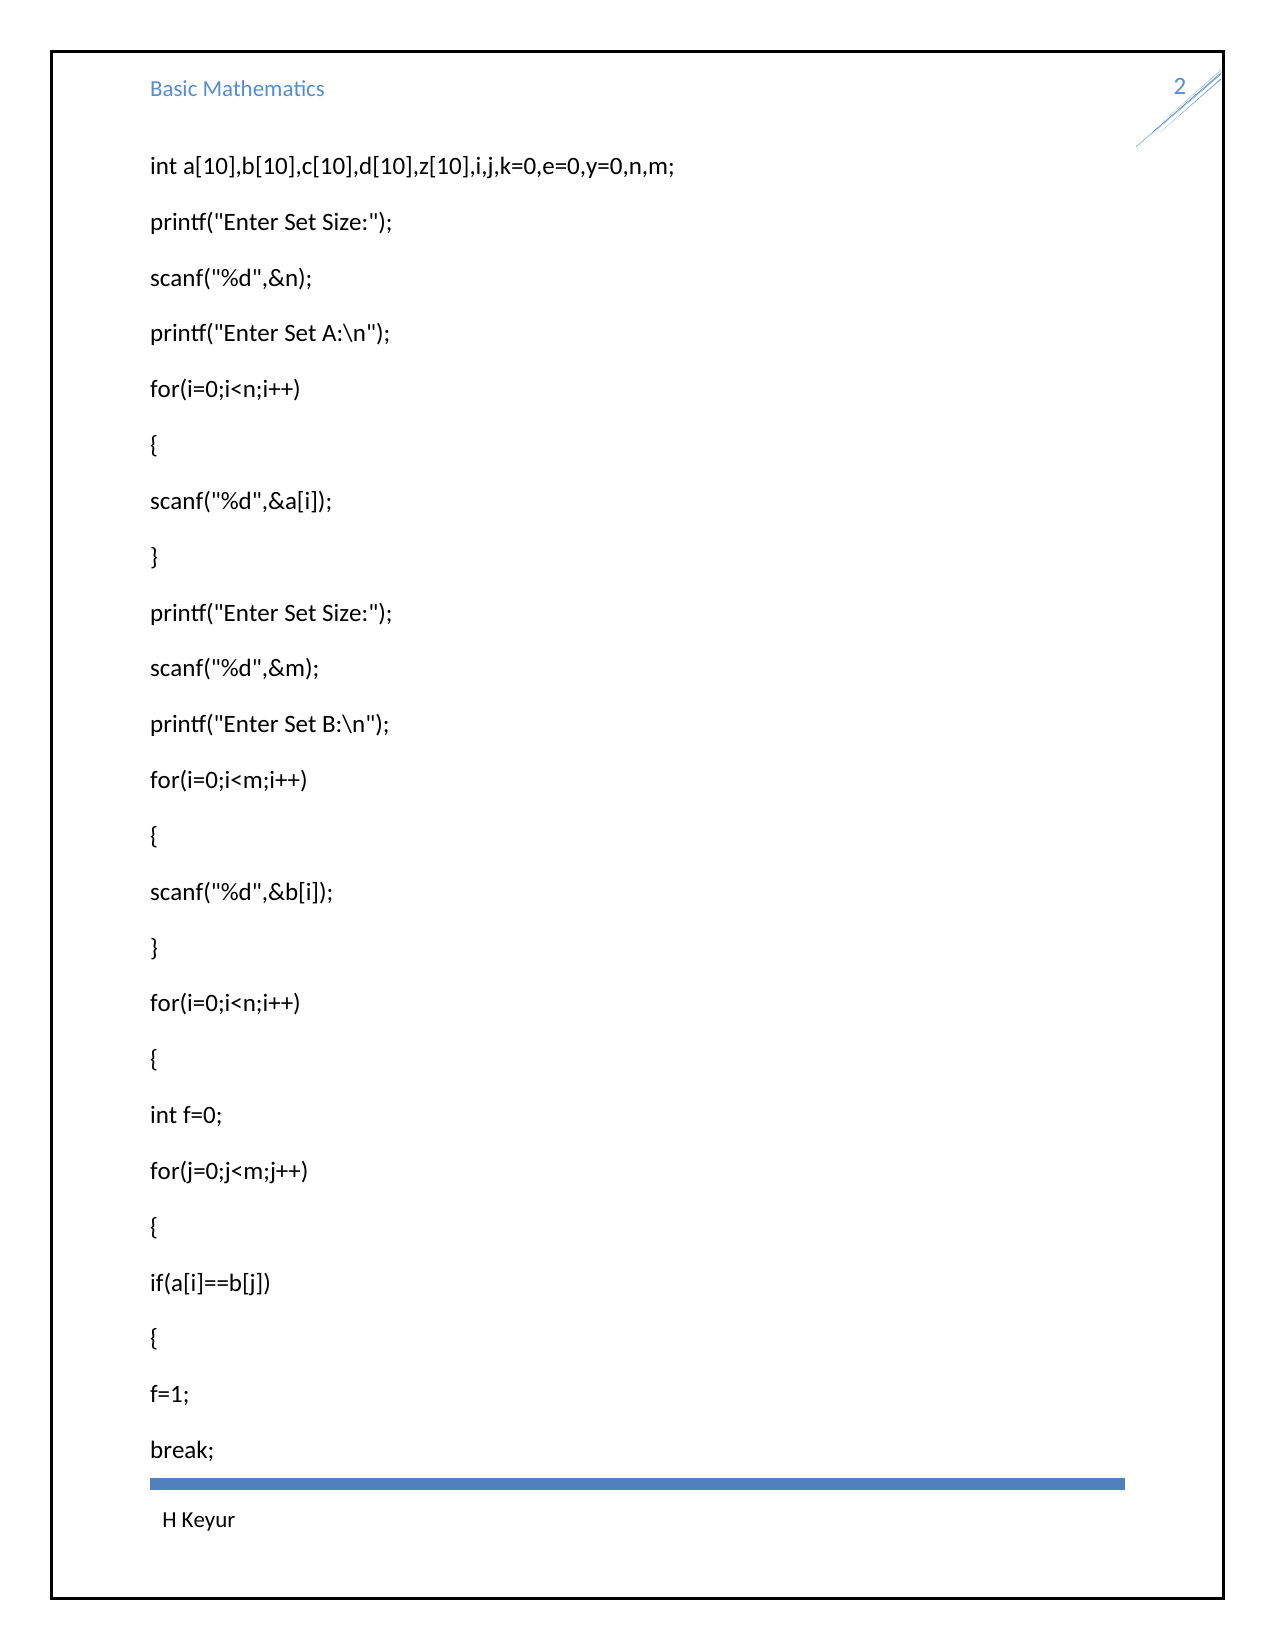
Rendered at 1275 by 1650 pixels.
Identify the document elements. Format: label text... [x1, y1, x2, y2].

text { [150, 1322, 1125, 1353]
text printf("Enter Set B:\n"); [150, 708, 1125, 739]
text scanf("%d",&m); [150, 652, 1125, 683]
text break; [150, 1434, 1125, 1465]
text scanf("%d",&n); [150, 262, 1125, 292]
text for(i=0;i<n;i++) [150, 373, 1125, 404]
text for(i=0;i<m;i++) [150, 764, 1125, 795]
text { [150, 1043, 1125, 1074]
text { [150, 1211, 1125, 1241]
text } [150, 932, 1125, 962]
text if(a[i]==b[j]) [150, 1267, 1125, 1297]
text scanf("%d",&a[i]); [150, 485, 1125, 516]
text printf("Enter Set A:\n"); [150, 317, 1125, 348]
text for(j=0;j<m;j++) [150, 1155, 1125, 1186]
text { [150, 820, 1125, 851]
text f=1; [150, 1378, 1125, 1409]
text { [150, 429, 1125, 460]
text printf("Enter Set Size:"); [150, 206, 1125, 236]
text int a[10],b[10],c[10],d[10],z[10],i,j,k=0,e=0,y=0,n,m; [150, 150, 1125, 181]
text } [150, 541, 1125, 571]
text printf("Enter Set Size:"); [150, 597, 1125, 627]
text int f=0; [150, 1099, 1125, 1130]
text for(i=0;i<n;i++) [150, 987, 1125, 1018]
text scanf("%d",&b[i]); [150, 876, 1125, 906]
